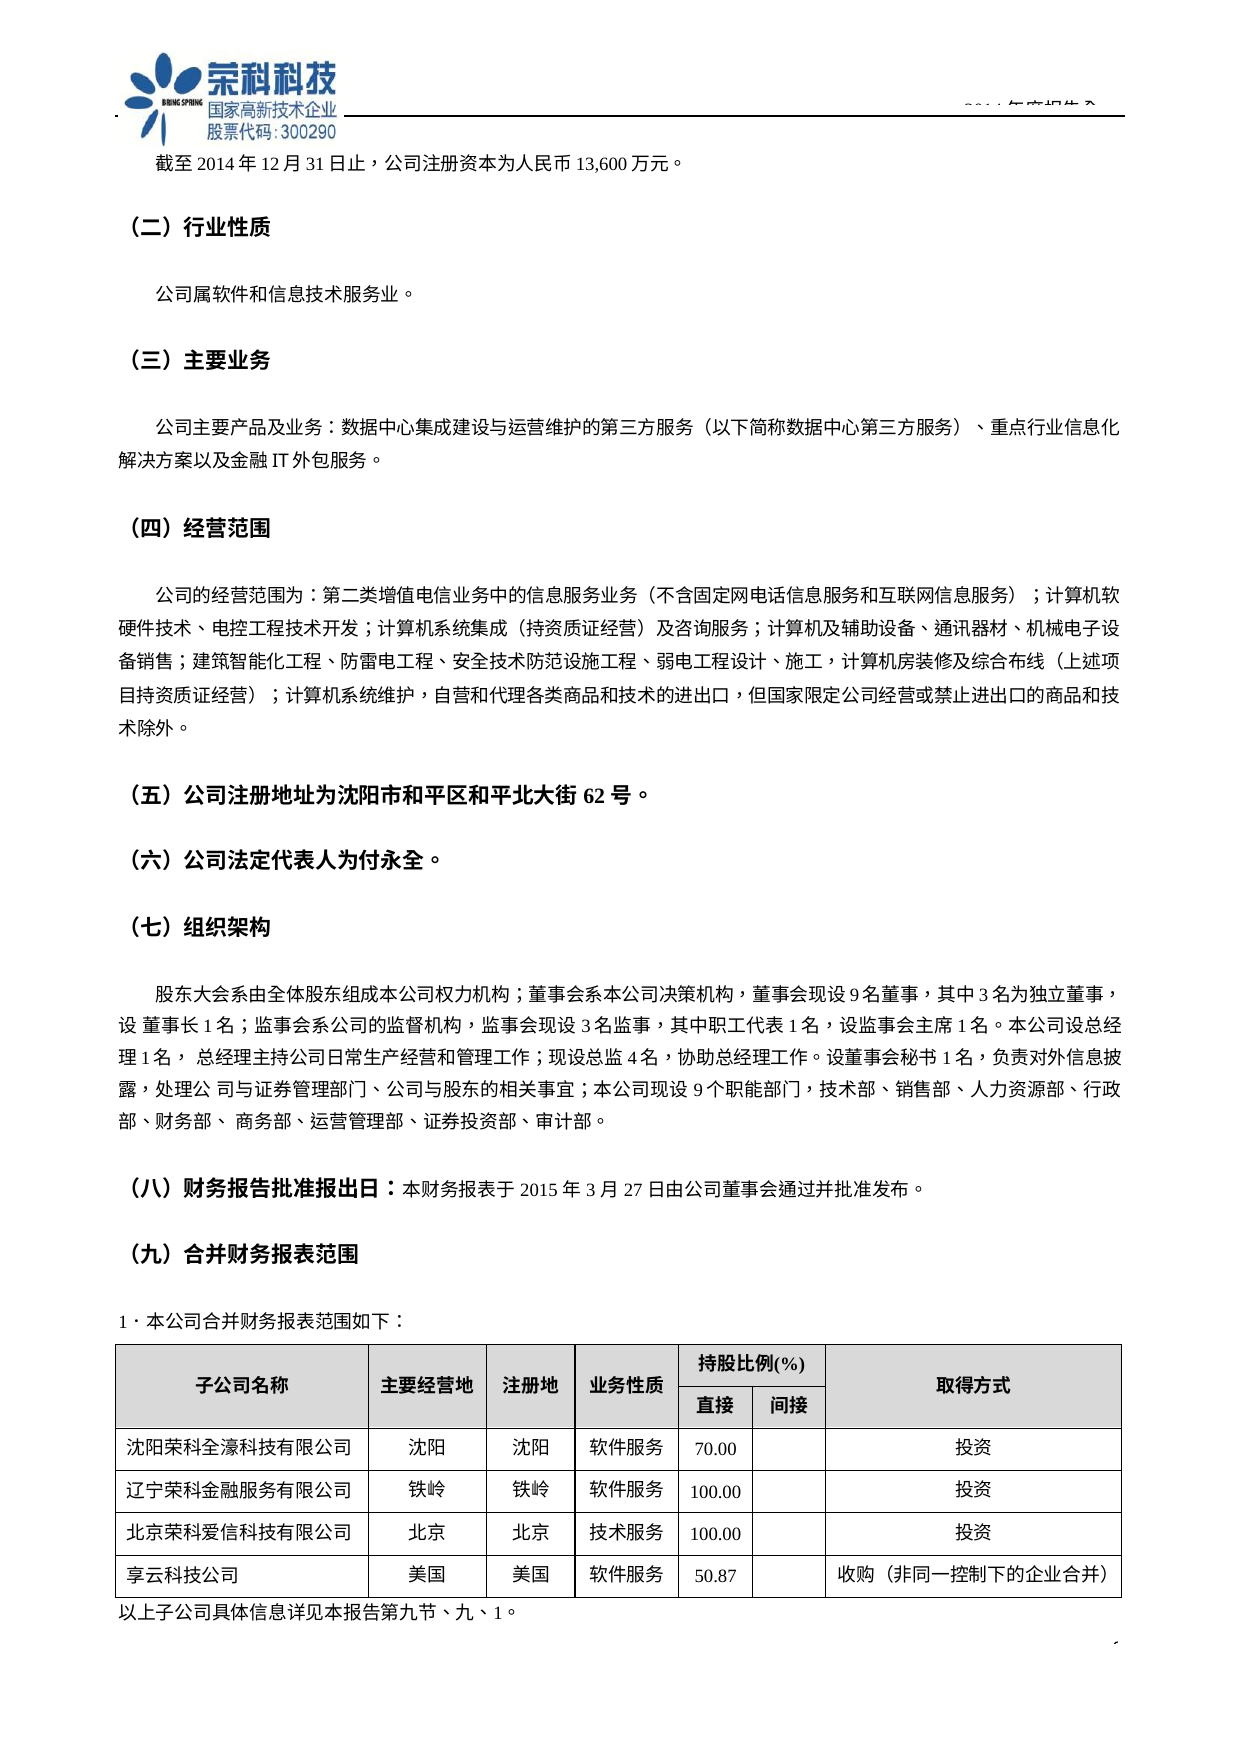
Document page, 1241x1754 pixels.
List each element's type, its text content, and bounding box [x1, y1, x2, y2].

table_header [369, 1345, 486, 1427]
subtitle （三）主要业务 [118, 345, 1124, 375]
text 公司主要产品及业务：数据中心集成建设与运营维护的第三方服务（以下简称数据中心第三方服务）、重点行业信息化 解决方案以及金融IT外包服务。 [118, 414, 1122, 473]
picture [118, 51, 344, 147]
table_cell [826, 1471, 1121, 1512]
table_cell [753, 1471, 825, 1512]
text 以上子公司具体信息详见本报告第九节、九、1。 [118, 1599, 1124, 1625]
subtitle （七）组织架构 [118, 912, 1124, 942]
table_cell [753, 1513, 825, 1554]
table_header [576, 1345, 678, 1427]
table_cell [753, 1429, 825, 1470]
text 公司的经营范围为：第二类增值电信业务中的信息服务业务（不含固定网电话信息服务和互联网信息服务）；计算机软 硬件技术、电控工程技术开发；计算机系统集成（持资质证经营）及咨询服务；计算机及辅助设备、通讯器材、机械电子设 备销售；建筑智能化工程、防雷电工程、安全技术防范设施工程、弱电工程设计、施工，计算机房装修及综合布线（上述项 目持资质证经营）；计算机系统维护，自营和代理各类商品和技术的进出口，但国家限定公司经营或禁止进出口的商品和技 术除外。 [118, 582, 1122, 741]
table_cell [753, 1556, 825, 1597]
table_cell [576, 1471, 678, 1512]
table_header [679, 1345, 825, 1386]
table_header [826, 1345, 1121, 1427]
text 公司属软件和信息技术服务业。 [156, 281, 1124, 307]
subtitle （六）公司法定代表人为付永全。 [118, 845, 1124, 875]
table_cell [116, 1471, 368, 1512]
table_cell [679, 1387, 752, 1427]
subtitle （五）公司注册地址为沈阳市和平区和平北大街 62 号。 [118, 781, 1124, 810]
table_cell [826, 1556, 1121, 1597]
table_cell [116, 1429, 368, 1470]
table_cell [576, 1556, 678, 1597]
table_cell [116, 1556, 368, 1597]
text 1．本公司合并财务报表范围如下： [118, 1308, 1124, 1334]
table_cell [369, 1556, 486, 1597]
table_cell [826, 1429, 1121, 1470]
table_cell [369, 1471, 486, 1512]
text 截至2014年12月31日止，公司注册资本为人民币13,600万元。 [156, 150, 1124, 176]
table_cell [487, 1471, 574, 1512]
subtitle （二）行业性质 [118, 212, 1124, 242]
subtitle （九）合并财务报表范围 [118, 1239, 1124, 1269]
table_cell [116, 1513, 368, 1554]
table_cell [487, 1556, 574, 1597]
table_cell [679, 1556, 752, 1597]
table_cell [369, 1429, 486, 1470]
text 股东大会系由全体股东组成本公司权力机构；董事会系本公司决策机构，董事会现设9名董事，其中3名为独立董事，设 董事长1名；监事会系公司的监督机构，监事会现设3名监事，其中职工代表1名，设监事会主席1名。本公司设总经理1名， 总经理主持公司日常生产经营和管理工作；现设总监4名，协助总经理工作。设董事会秘书1名，负责对外信息披露，处理公 司与证券管理部门、公司与股东的相关事宜；本公司现设9个职能部门，技术部、销售部、人力资源部、行政部、财务部、 商务部、运营管理部、证券投资部、审计部。 [118, 981, 1122, 1134]
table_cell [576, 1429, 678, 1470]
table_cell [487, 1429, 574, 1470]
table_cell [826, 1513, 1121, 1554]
subtitle （四）经营范围 [118, 513, 1124, 543]
text （八）财务报告批准报出日：本财务报表于 2015 年 3 月 27 日由公司董事会通过并批准发布。 [118, 1173, 1124, 1203]
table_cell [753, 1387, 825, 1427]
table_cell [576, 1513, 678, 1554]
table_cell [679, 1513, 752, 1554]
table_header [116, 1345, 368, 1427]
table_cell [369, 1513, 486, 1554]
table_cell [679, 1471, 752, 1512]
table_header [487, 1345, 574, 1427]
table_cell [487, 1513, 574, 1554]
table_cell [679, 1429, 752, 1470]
